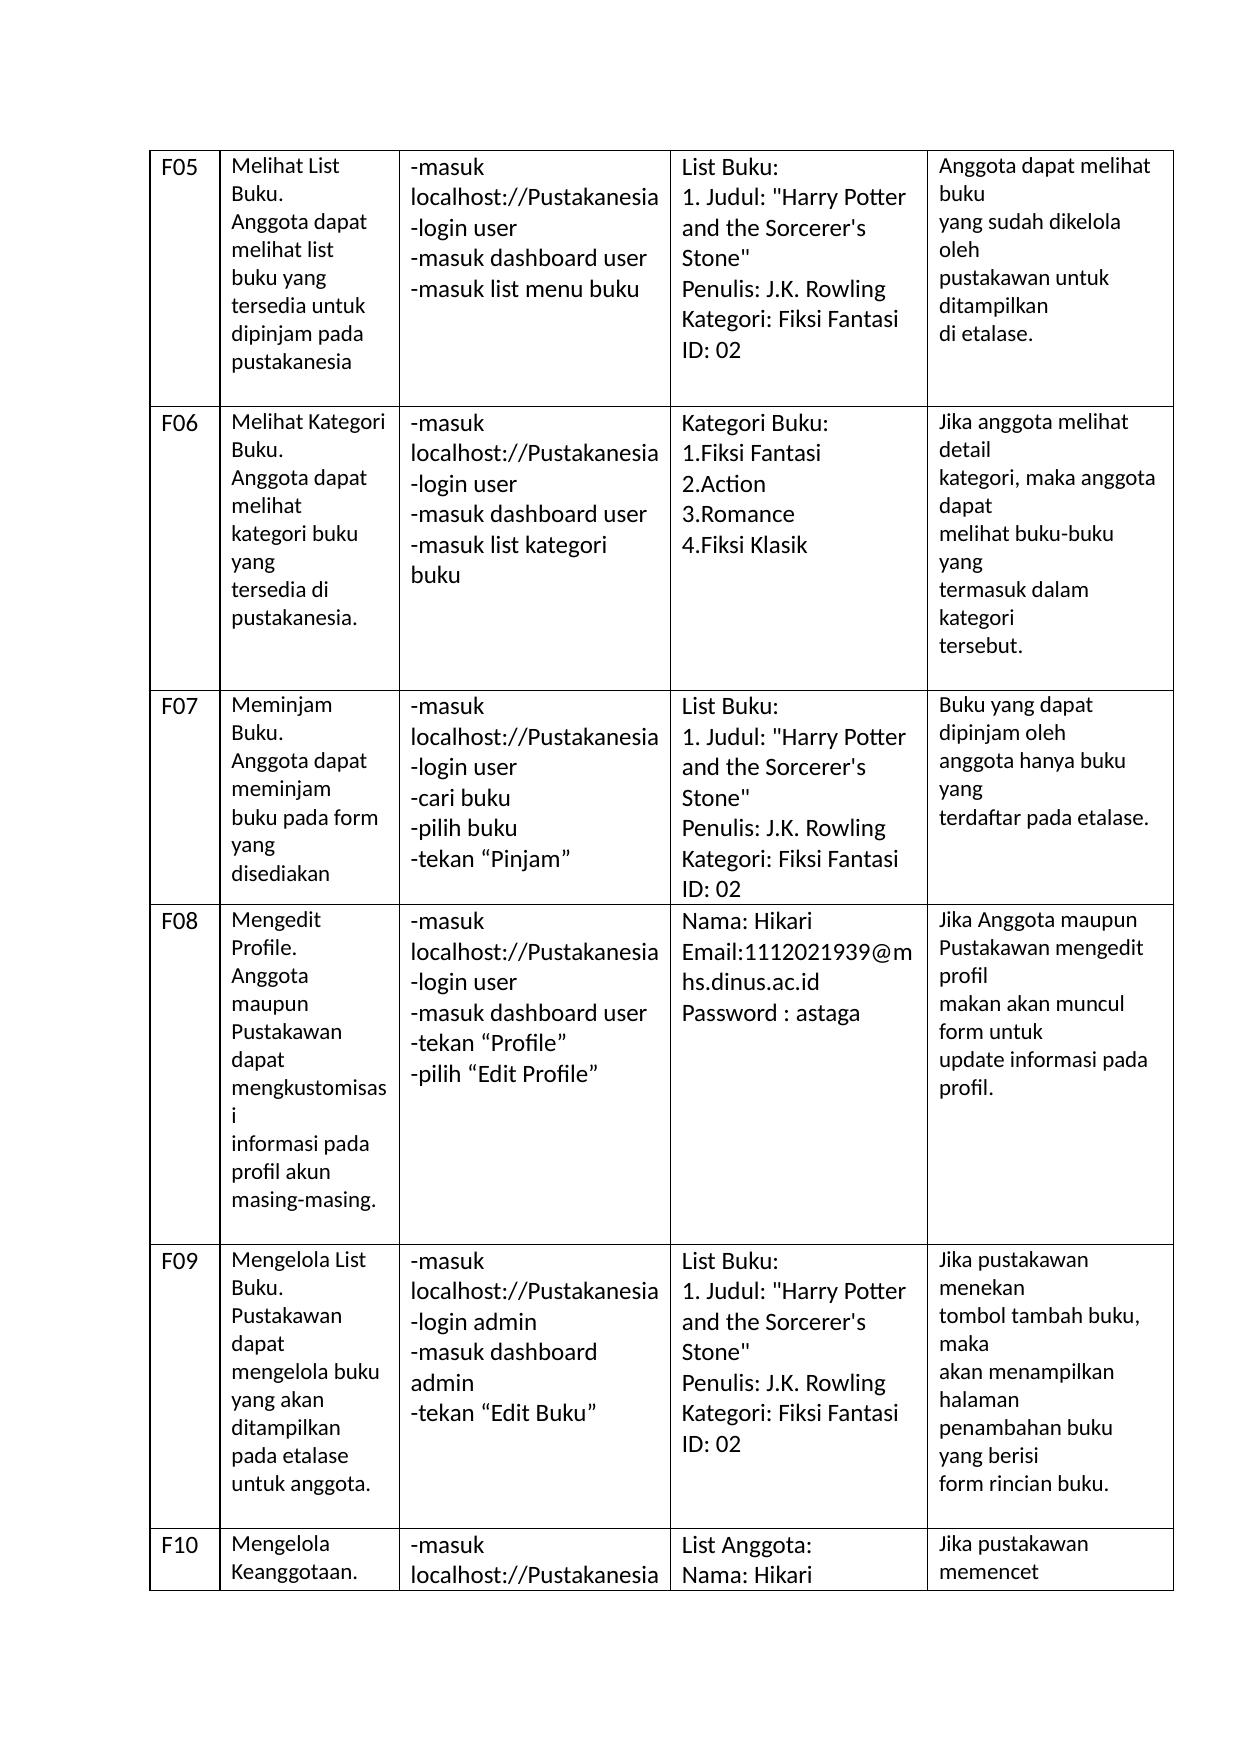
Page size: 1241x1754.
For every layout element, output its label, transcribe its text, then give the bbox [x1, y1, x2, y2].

table_cell F07 [151, 691, 219, 904]
table_cell Melihat List Buku. Anggota dapat melihat list buku yang tersedia untuk dipinjam pada pustakanesia [221, 151, 399, 406]
table_cell F09 [151, 1245, 219, 1528]
table_cell Jika anggota melihat detail kategori, maka anggota dapat melihat buku-buku yang termasuk dalam kategori tersebut. [928, 407, 1173, 689]
table_cell -masuk localhost://Pustakanesia -login admin -masuk dashboard admin -tekan “Edit Buku” [400, 1245, 670, 1528]
table_cell List Buku: 1. Judul: "Harry Potter and the Sorcerer's Stone" Penulis: J.K. Rowling Kategori: Fiksi Fantasi ID: 02 [671, 1245, 927, 1528]
table_cell -masuk localhost://Pustakanesia -login user -cari buku -pilih buku -tekan “Pinjam” [400, 691, 670, 904]
table_cell Anggota dapat melihat buku yang sudah dikelola oleh pustakawan untuk ditampilkan di etalase. [928, 151, 1173, 406]
table_cell Jika pustakawan menekan tombol tambah buku, maka akan menampilkan halaman penambahan buku yang berisi form rincian buku. [928, 1245, 1173, 1528]
table_cell F10 [151, 1529, 219, 1590]
table_cell Mengelola List Buku. Pustakawan dapat mengelola buku yang akan ditampilkan pada etalase untuk anggota. [221, 1245, 399, 1528]
table_cell -masuk localhost://Pustakanesia -login admin -masuk dashboard admin -tekan “Edit Anggota Pustakawan” [400, 1529, 670, 1590]
table_cell -masuk localhost://Pustakanesia -login user -masuk dashboard user -tekan “Profile” -pilih “Edit Profile” [400, 905, 670, 1244]
table_cell -masuk localhost://Pustakanesia -login user -masuk dashboard user -masuk list menu buku [400, 151, 670, 406]
table_cell -masuk localhost://Pustakanesia -login user -masuk dashboard user -masuk list kategori buku [400, 407, 670, 689]
table_cell F08 [151, 905, 219, 1244]
table_cell Jika Anggota maupun Pustakawan mengedit profil makan akan muncul form untuk update informasi pada profil. [928, 905, 1173, 1244]
table_cell Kategori Buku: 1.Fiksi Fantasi 2.Action 3.Romance 4.Fiksi Klasik [671, 407, 927, 689]
table_cell Mengelola Keanggotaan. Pustakawan dapat mengelola keanggotaan pustakanesia. [221, 1529, 399, 1590]
table_cell Melihat Kategori Buku. Anggota dapat melihat kategori buku yang tersedia di pustakanesia. [221, 407, 399, 689]
table_cell Buku yang dapat dipinjam oleh anggota hanya buku yang terdaftar pada etalase. [928, 691, 1173, 904]
table_cell List Buku: 1. Judul: "Harry Potter and the Sorcerer's Stone" Penulis: J.K. Rowling Kategori: Fiksi Fantasi ID: 02 [671, 151, 927, 406]
table_cell F06 [151, 407, 219, 689]
table_cell Meminjam Buku. Anggota dapat meminjam buku pada form yang disediakan [221, 691, 399, 904]
table_cell List Anggota: Nama: Hikari Email:1112021939@mhs.dinus.ac.id Password : astaga [671, 1529, 927, 1590]
table_cell F05 [151, 151, 219, 406]
table_cell Mengedit Profile. Anggota maupun Pustakawan dapat mengkustomisasi informasi pada profil akun masing-masing. [221, 905, 399, 1244]
table_cell List Buku: 1. Judul: "Harry Potter and the Sorcerer's Stone" Penulis: J.K. Rowling Kategori: Fiksi Fantasi ID: 02 [671, 691, 927, 904]
table_cell Nama: Hikari Email:1112021939@mhs.dinus.ac.id Password : astaga [671, 905, 927, 1244]
